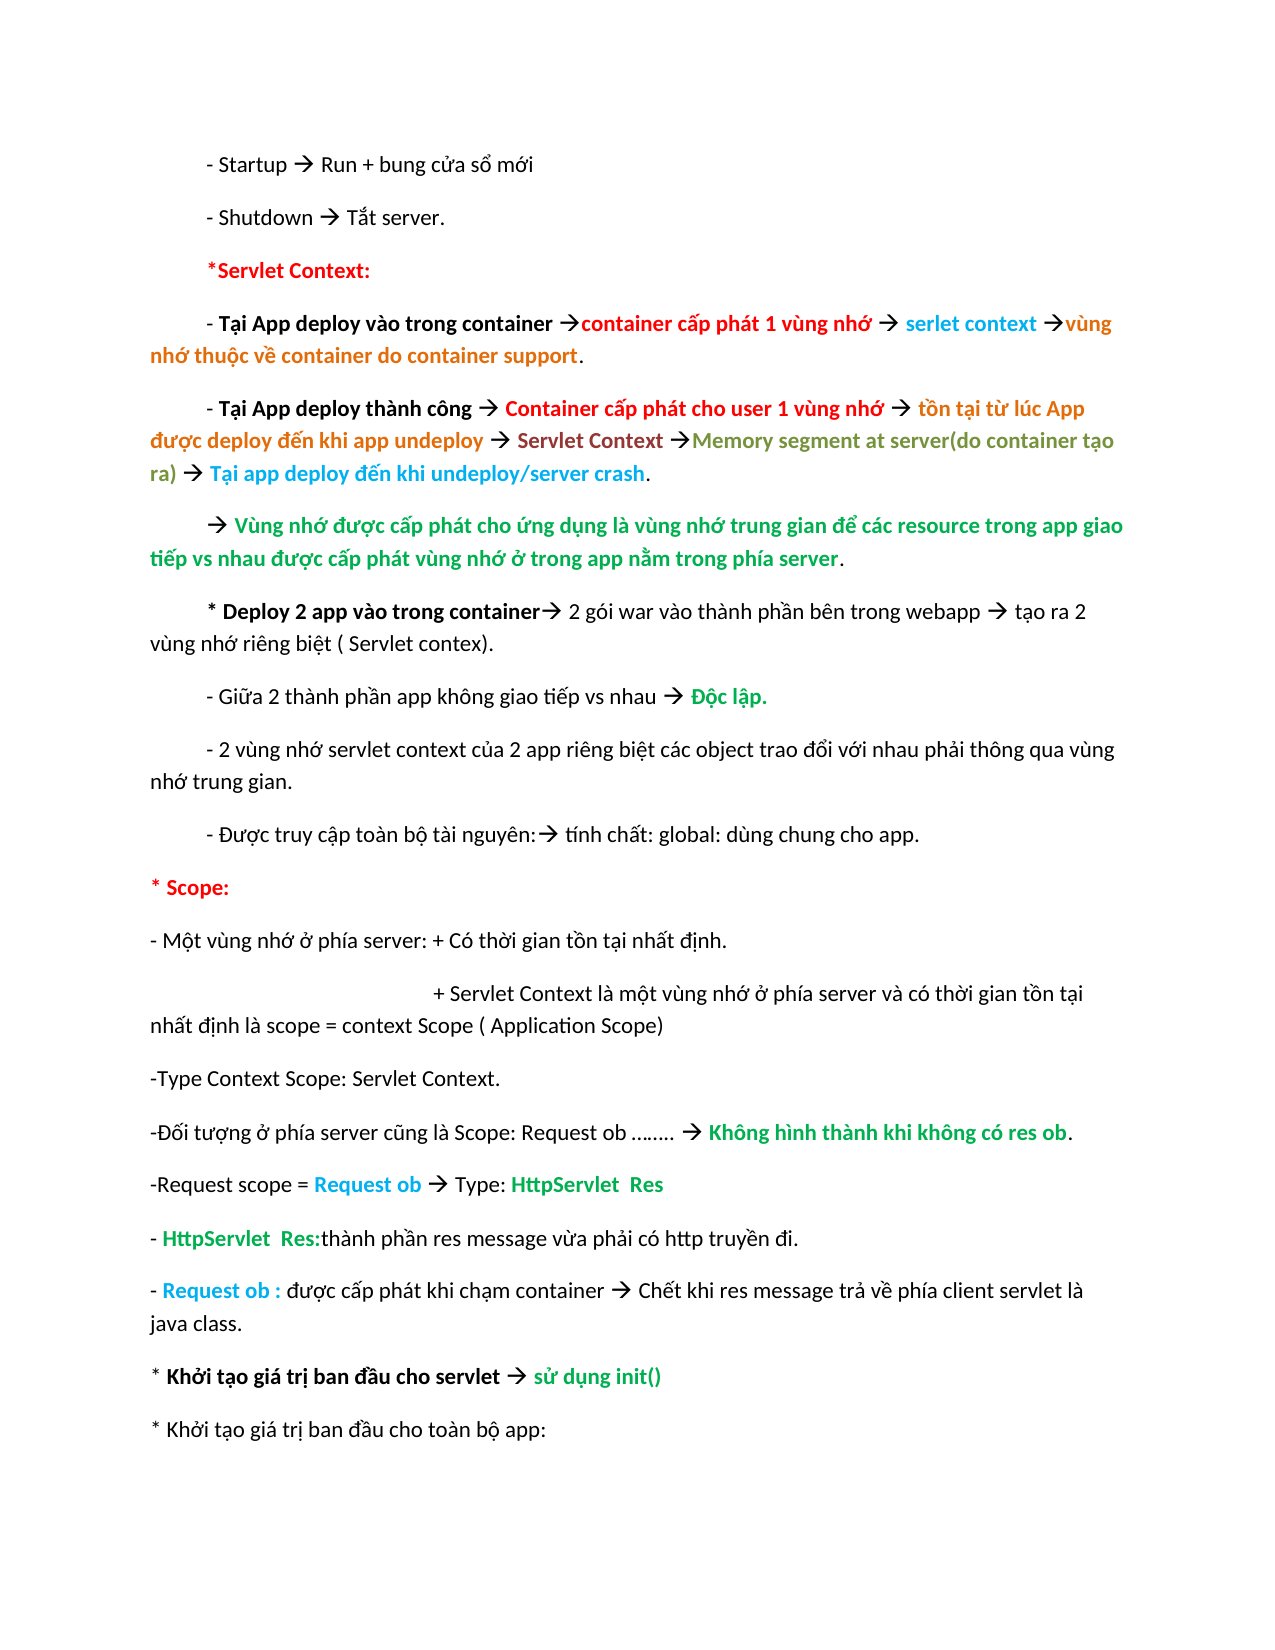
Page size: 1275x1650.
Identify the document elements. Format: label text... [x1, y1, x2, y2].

text - Giữa 2 thành phần app không giao tiếp vs nhau Độc lập. [150, 682, 1125, 710]
text -Request scope = Request ob Type: HttpServlet Res [150, 1171, 1125, 1199]
text - HttpServlet Res:thành phần res message vừa phải có http truyền đi. [150, 1224, 1125, 1252]
text - Tại App deploy thành công Container cấp phát cho user 1 vùng nhớ tồn tại từ lúc App được deploy đến khi app undeploy Servlet Context Memory segment at server(do container tạo ra) Tại app deploy đến khi undeploy/server crash. [150, 394, 1125, 487]
text + Servlet Context là một vùng nhớ ở phía server và có thời gian tồn tại nhất định là scope = context Scope ( Application Scope) [150, 979, 1125, 1039]
text - Startup Run + bung cửa sổ mới [150, 150, 1125, 178]
text - 2 vùng nhớ servlet context của 2 app riêng biệt các object trao đổi với nhau phải thông qua vùng nhớ trung gian. [150, 735, 1125, 795]
text - Request ob : được cấp phát khi chạm container Chết khi res message trả về phía client servlet là java class. [150, 1277, 1125, 1337]
text - Được truy cập toàn bộ tài nguyên: tính chất: global: dùng chung cho app. [150, 820, 1125, 848]
text * Deploy 2 app vào trong container 2 gói war vào thành phần bên trong webapp tạo ra 2 vùng nhớ riêng biệt ( Servlet contex). [150, 597, 1125, 657]
text - Shutdown Tắt server. [150, 203, 1125, 231]
text - Tại App deploy vào trong container container cấp phát 1 vùng nhớ serlet context vùng nhớ thuộc về container do container support. [150, 309, 1125, 369]
text Vùng nhớ được cấp phát cho ứng dụng là vùng nhớ trung gian để các resource trong app giao tiếp vs nhau được cấp phát vùng nhớ ở trong app nằm trong phía server. [150, 512, 1125, 572]
text * Khởi tạo giá trị ban đầu cho toàn bộ app: [150, 1415, 1125, 1475]
text -Type Context Scope: Servlet Context. [150, 1064, 1125, 1093]
text *Servlet Context: [150, 256, 1125, 284]
text - Một vùng nhớ ở phía server: + Có thời gian tồn tại nhất định. [150, 926, 1125, 954]
text -Đối tượng ở phía server cũng là Scope: Request ob …….. Không hình thành khi không có res ob. [150, 1118, 1125, 1146]
text * Khởi tạo giá trị ban đầu cho servlet sử dụng init() [150, 1362, 1125, 1390]
text * Scope: [150, 873, 1125, 901]
